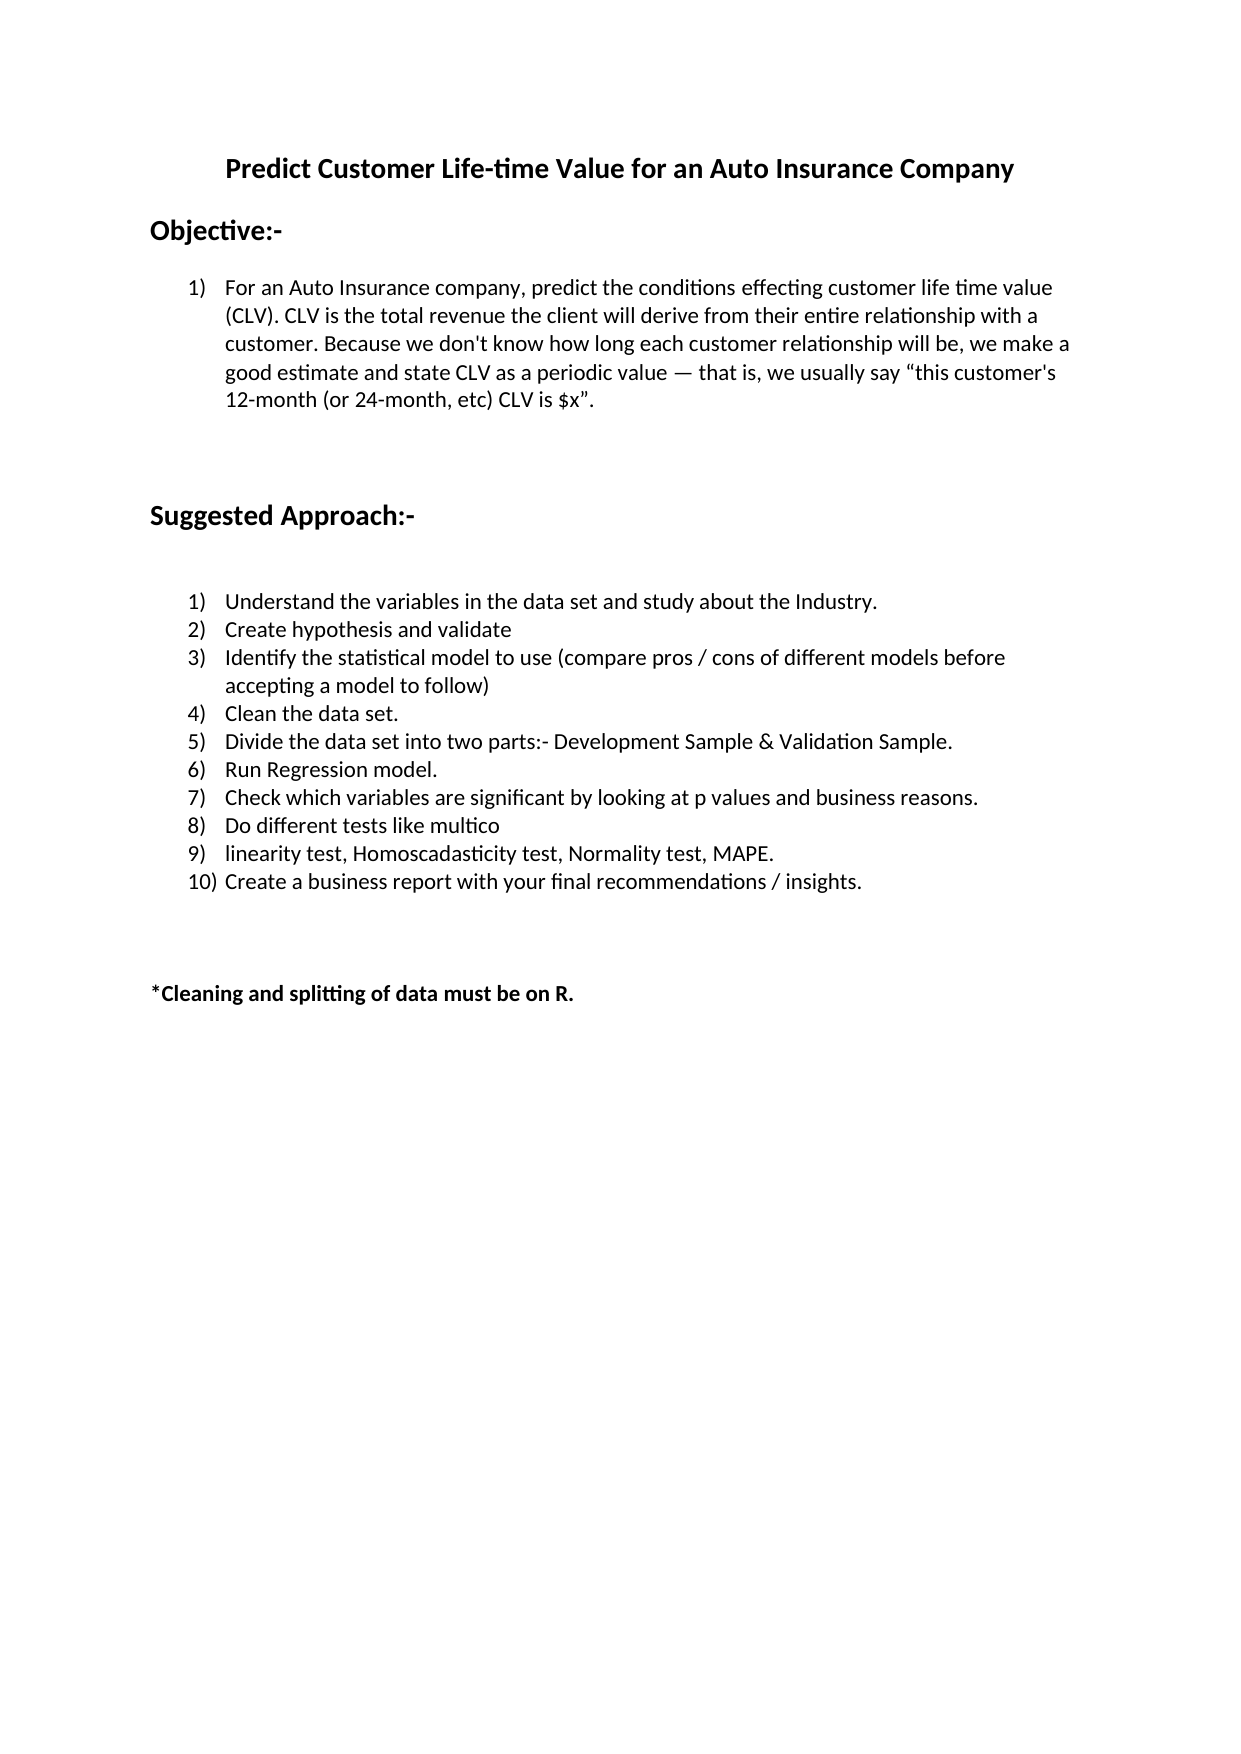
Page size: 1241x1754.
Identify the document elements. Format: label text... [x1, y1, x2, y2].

list linearity test, Homoscadasticity test, Normality test, MAPE. [187, 839, 1090, 867]
list Run Regression model. [187, 755, 1090, 783]
list Create hypothesis and validate [187, 615, 1090, 643]
list Divide the data set into two parts:- Development Sample & Validation Sample. [187, 727, 1090, 755]
list For an Auto Insurance company, predict the conditions effecting customer life time value (CLV). CLV is the total revenue the client will derive from their entire relationship with a customer. Because we don't know how long each customer relationship will be, we make a good estimate and state CLV as a periodic value — that is, we usually say “this customer's 12-month (or 24-month, etc) CLV is $x”. [187, 273, 1090, 414]
text *Cleaning and splitting of data must be on R. [150, 979, 1090, 1008]
text Suggested Approach:- [150, 497, 1090, 532]
text Predict Customer Life-time Value for an Auto Insurance Company [150, 150, 1090, 186]
list Check which variables are significant by looking at p values and business reasons. [187, 783, 1090, 811]
list Do different tests like multico [187, 811, 1090, 839]
list Clean the data set. [187, 699, 1090, 727]
list Create a business report with your final recommendations / insights. [187, 867, 1090, 896]
text Objective:- [150, 212, 1090, 247]
list Understand the variables in the data set and study about the Industry. [187, 587, 1090, 615]
list Identify the statistical model to use (compare pros / cons of different models before accepting a model to follow) [187, 643, 1090, 699]
